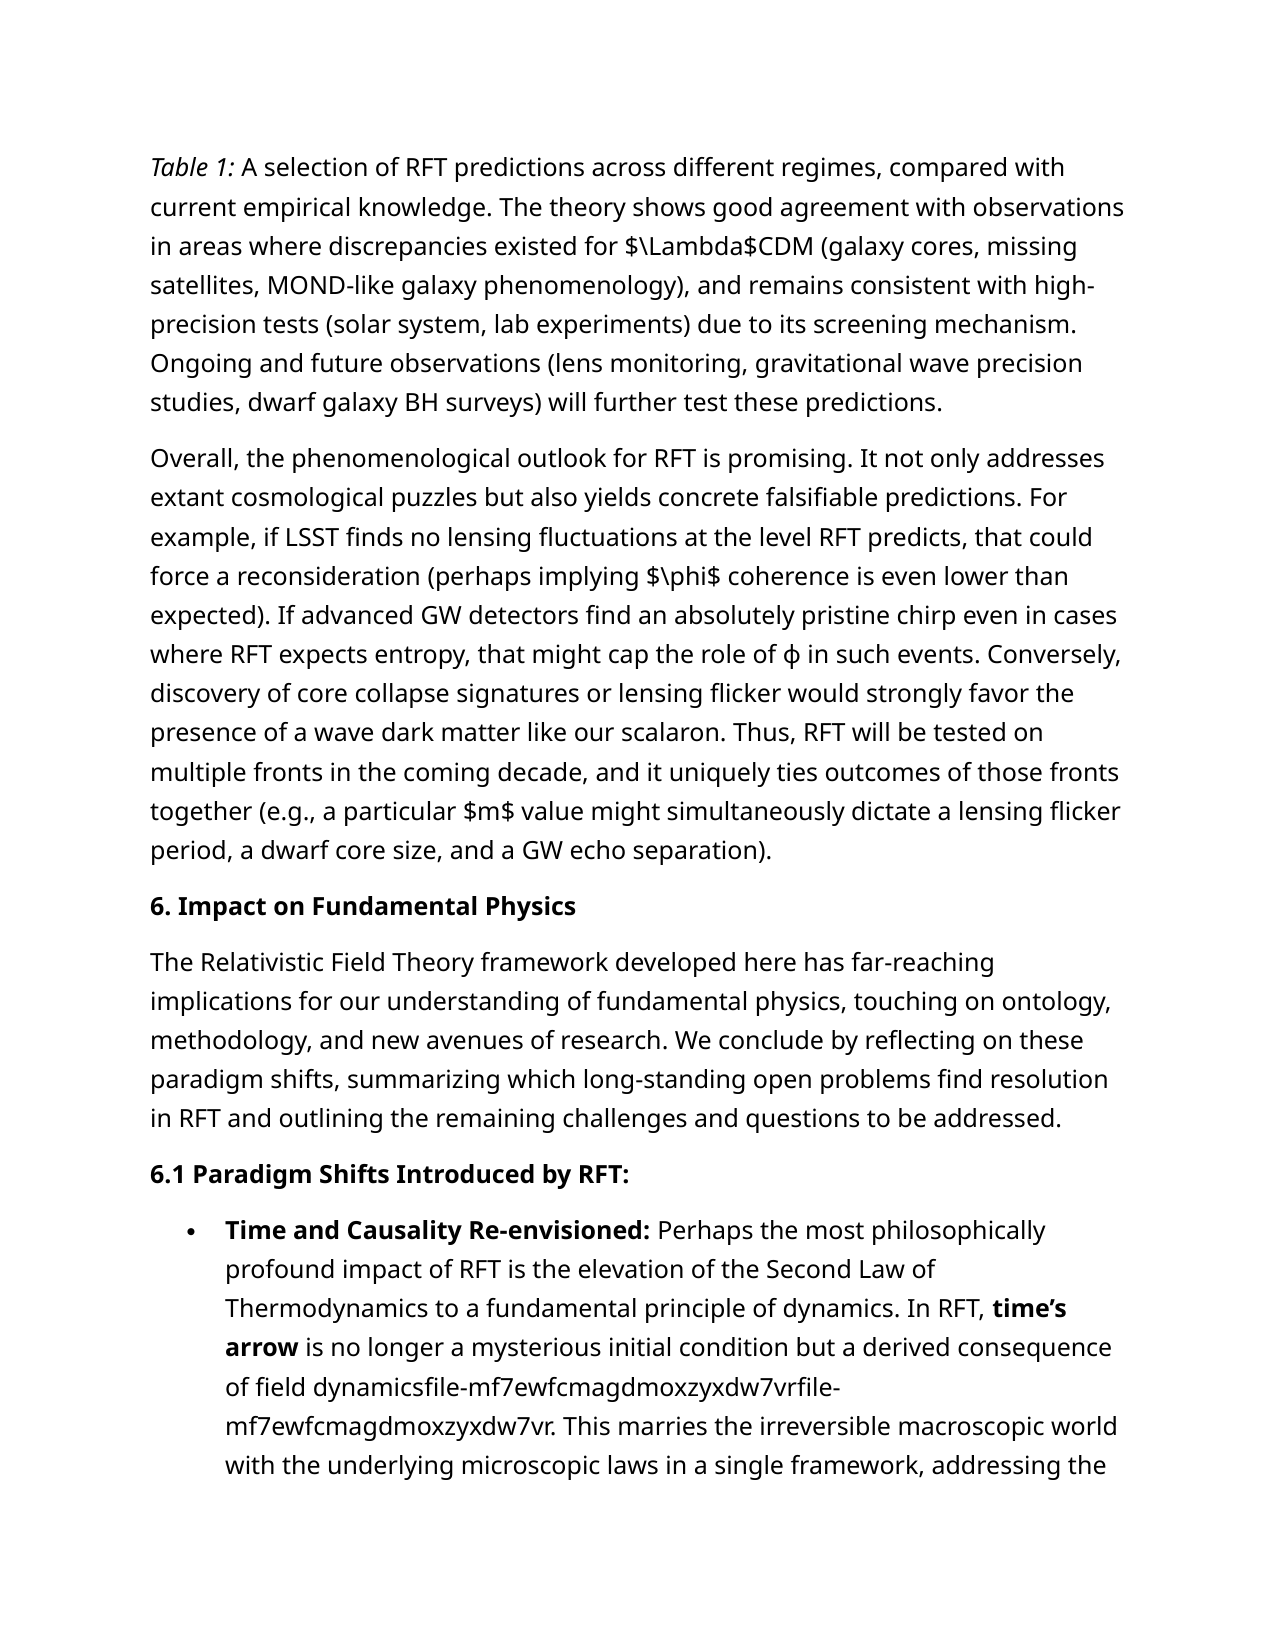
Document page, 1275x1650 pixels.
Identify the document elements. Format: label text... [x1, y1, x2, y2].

text 6.1 Paradigm Shifts Introduced by RFT: [150, 1157, 1125, 1191]
text 6. Impact on Fundamental Physics [150, 888, 1125, 922]
text The Relativistic Field Theory framework developed here has far-reaching implications for our understanding of fundamental physics, touching on ontology, methodology, and new avenues of research. We conclude by reflecting on these paradigm shifts, summarizing which long-standing open problems find resolution in RFT and outlining the remaining challenges and questions to be addressed. [150, 944, 1125, 1135]
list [187, 1212, 1125, 1482]
text Table 1: A selection of RFT predictions across different regimes, compared with current empirical knowledge. The theory shows good agreement with observations in areas where discrepancies existed for $\Lambda$CDM (galaxy cores, missing satellites, MOND-like galaxy phenomenology), and remains consistent with high-precision tests (solar system, lab experiments) due to its screening mechanism. Ongoing and future observations (lens monitoring, gravitational wave precision studies, dwarf galaxy BH surveys) will further test these predictions. [150, 150, 1125, 419]
text Overall, the phenomenological outlook for RFT is promising. It not only addresses extant cosmological puzzles but also yields concrete falsifiable predictions. For example, if LSST finds no lensing fluctuations at the level RFT predicts, that could force a reconsideration (perhaps implying $\phi$ coherence is even lower than expected). If advanced GW detectors find an absolutely pristine chirp even in cases where RFT expects entropy, that might cap the role of ϕ in such events. Conversely, discovery of core collapse signatures or lensing flicker would strongly favor the presence of a wave dark matter like our scalaron. Thus, RFT will be tested on multiple fronts in the coming decade, and it uniquely ties outcomes of those fronts together (e.g., a particular $m$ value might simultaneously dictate a lensing flicker period, a dwarf core size, and a GW echo separation). [150, 441, 1125, 867]
